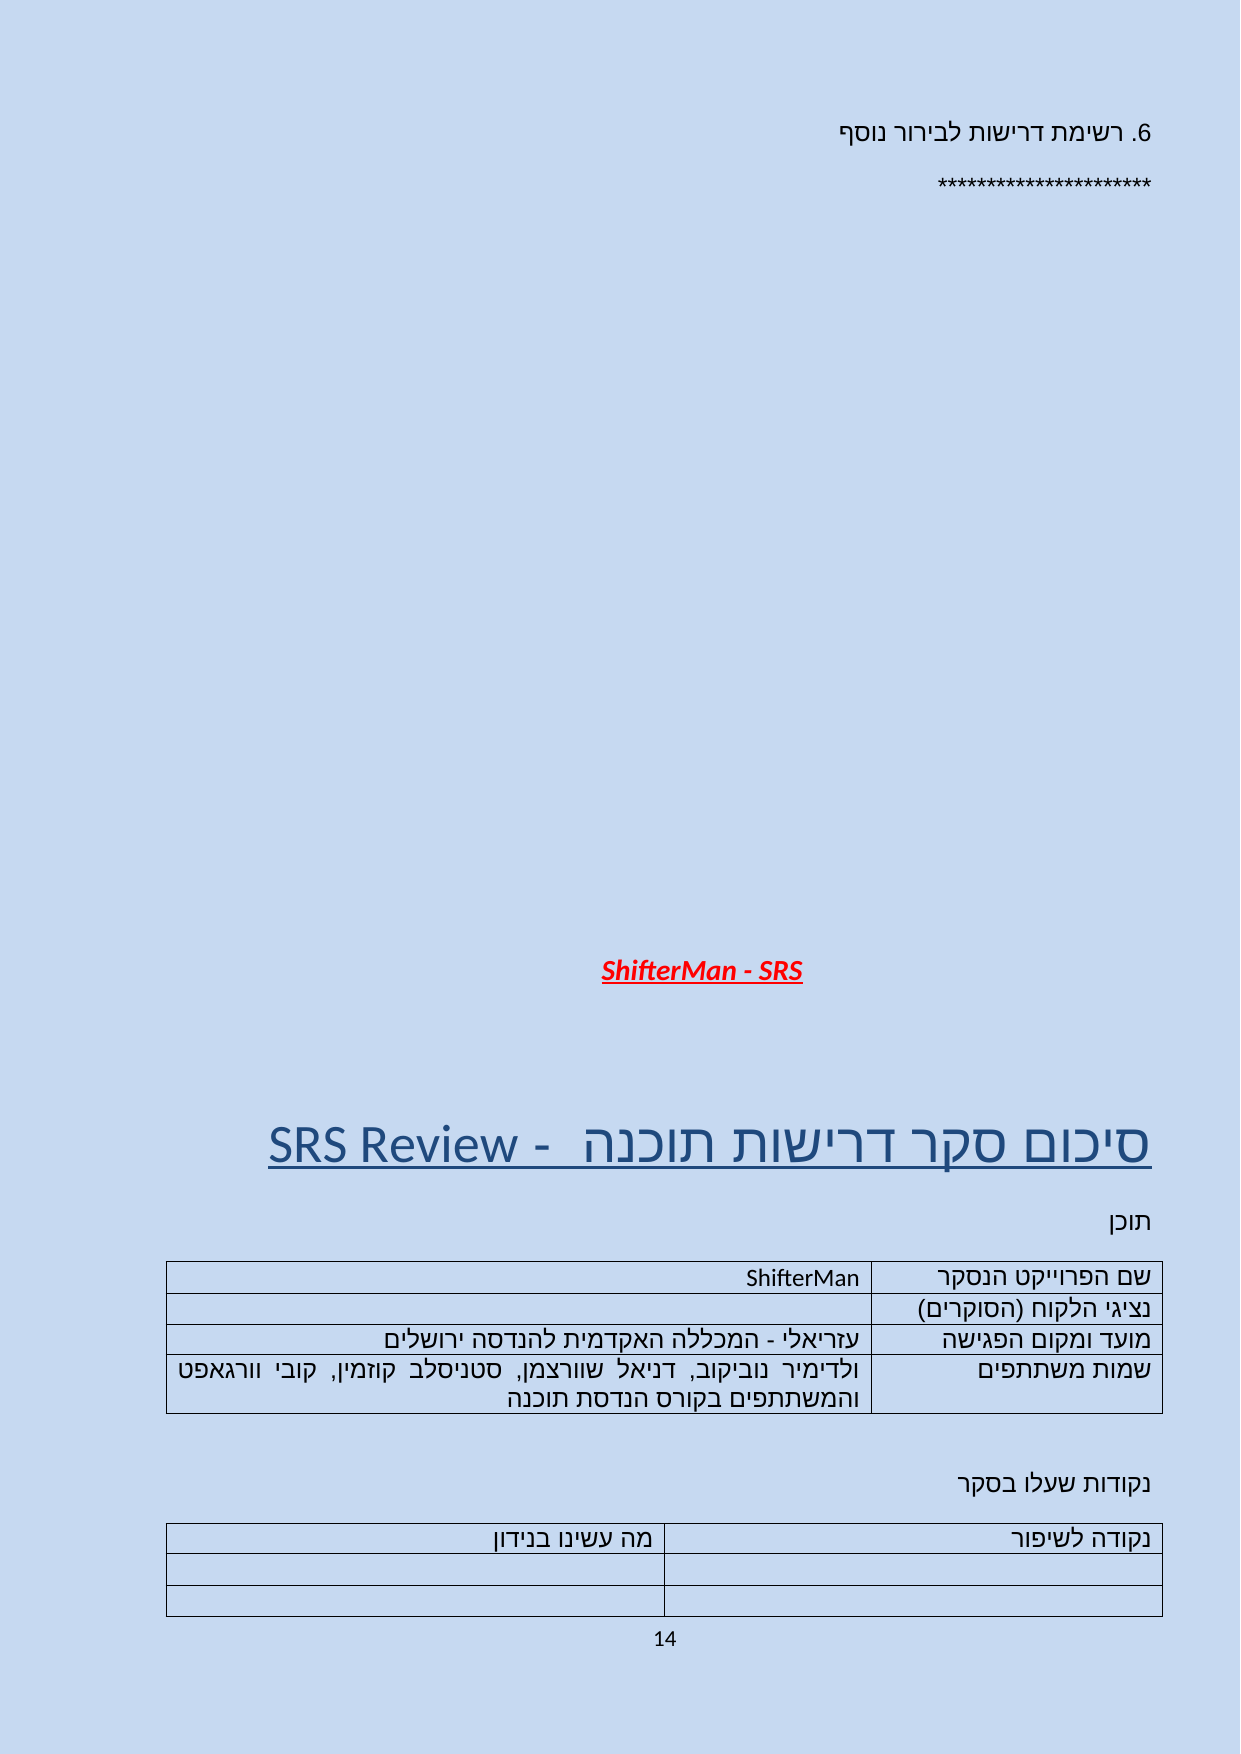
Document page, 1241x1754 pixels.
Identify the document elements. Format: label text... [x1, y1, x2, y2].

table_cell [167, 1554, 664, 1584]
table_header שם הפרוייקט הנסקר [872, 1262, 1162, 1293]
table_cell [665, 1554, 1162, 1584]
table_header נקודה לשיפור [665, 1524, 1162, 1553]
text סיכום סקר דרישות תוכנה - SRS Review [177, 1110, 1152, 1176]
table_cell שמות משתתפים [872, 1355, 1162, 1412]
table_cell ולדימיר נוביקוב, דניאל שוורצמן, סטניסלב קוזמין, קובי וורגאפט והמשתתפים בקורס הנדסת תוכנה [167, 1355, 871, 1412]
table_cell [167, 1586, 664, 1616]
table_cell נציגי הלקוח (הסוקרים) [872, 1294, 1162, 1324]
table_header מה עשינו בנידון [167, 1524, 664, 1553]
text ********************** [177, 172, 1152, 201]
text ShifterMan - SRS [252, 952, 1152, 987]
table_cell [665, 1586, 1162, 1616]
text 6. רשימת דרישות לבירור נוסף [177, 118, 1152, 147]
table_cell עזריאלי - המכללה האקדמית להנדסה ירושלים [167, 1325, 871, 1354]
table_header ShifterMan [167, 1262, 871, 1293]
text תוכן [177, 1207, 1152, 1236]
text נקודות שעלו בסקר [177, 1469, 1152, 1498]
table_cell [167, 1294, 871, 1324]
table_cell מועד ומקום הפגישה [872, 1325, 1162, 1354]
